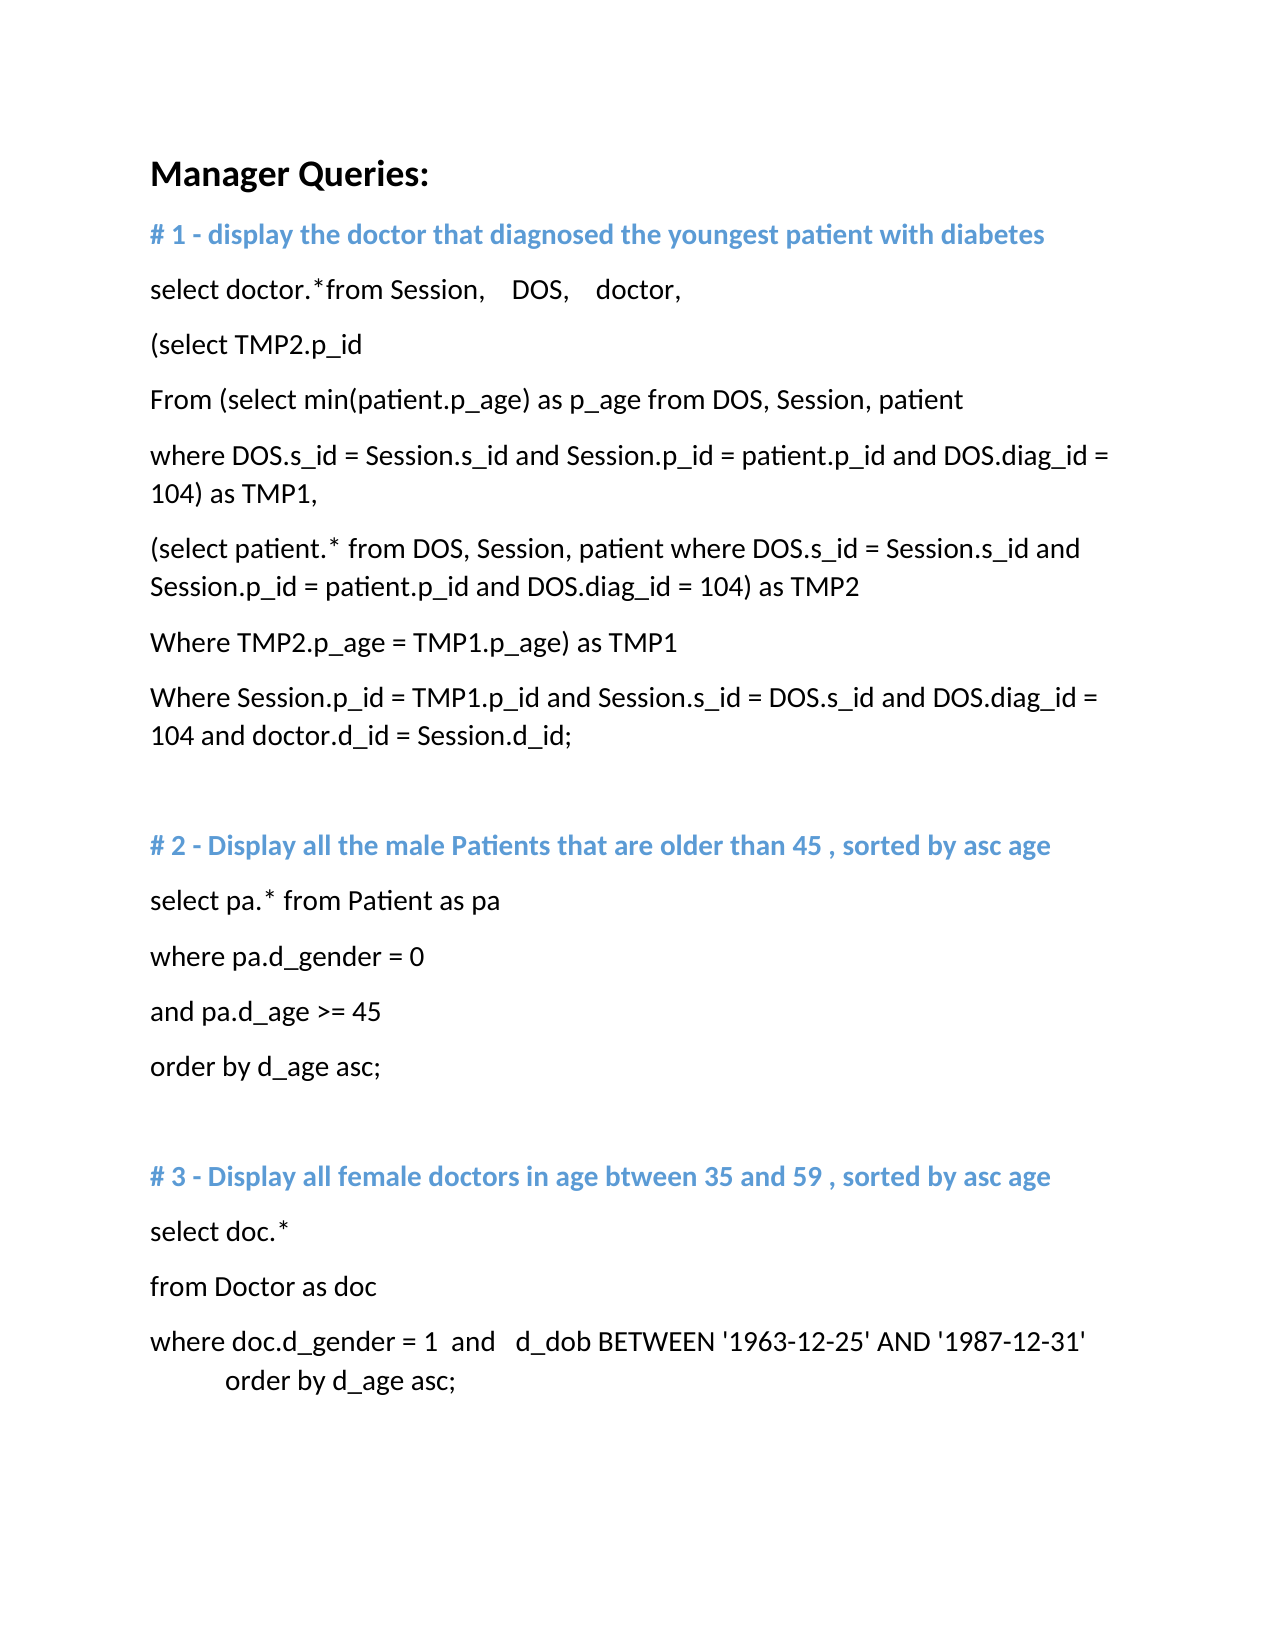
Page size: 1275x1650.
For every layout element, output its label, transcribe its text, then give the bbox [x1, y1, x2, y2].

text from Doctor as doc [150, 1268, 1125, 1304]
text Where TMP2.p_age = TMP1.p_age) as TMP1 [150, 624, 1125, 659]
text Manager Queries: [150, 150, 1125, 196]
text # 3 - Display all female doctors in age btween 35 and 59 , sorted by asc age [150, 1158, 1125, 1194]
text select doc.* [150, 1213, 1125, 1249]
text and pa.d_age >= 45 [150, 993, 1125, 1028]
text (select TMP2.p_id [150, 326, 1125, 362]
text From (select min(patient.p_age) as p_age from DOS, Session, patient [150, 381, 1125, 417]
text # 2 - Display all the male Patients that are older than 45 , sorted by asc age [150, 827, 1125, 863]
text where doc.d_gender = 1 and d_dob BETWEEN '1963-12-25' AND '1987-12-31' order by d_age asc; [150, 1323, 1125, 1397]
text (select patient.* from DOS, Session, patient where DOS.s_id = Session.s_id and Session.p_id = patient.p_id and DOS.diag_id = 104) as TMP2 [150, 530, 1125, 604]
text where pa.d_gender = 0 [150, 938, 1125, 973]
text order by d_age asc; [150, 1048, 1125, 1083]
text select doctor.*from Session, DOS, doctor, [150, 271, 1125, 307]
text select pa.* from Patient as pa [150, 882, 1125, 918]
text where DOS.s_id = Session.s_id and Session.p_id = patient.p_id and DOS.diag_id = 104) as TMP1, [150, 437, 1125, 511]
text # 1 - display the doctor that diagnosed the youngest patient with diabetes [150, 216, 1125, 252]
text Where Session.p_id = TMP1.p_id and Session.s_id = DOS.s_id and DOS.diag_id = 104 and doctor.d_id = Session.d_id; [150, 679, 1125, 753]
